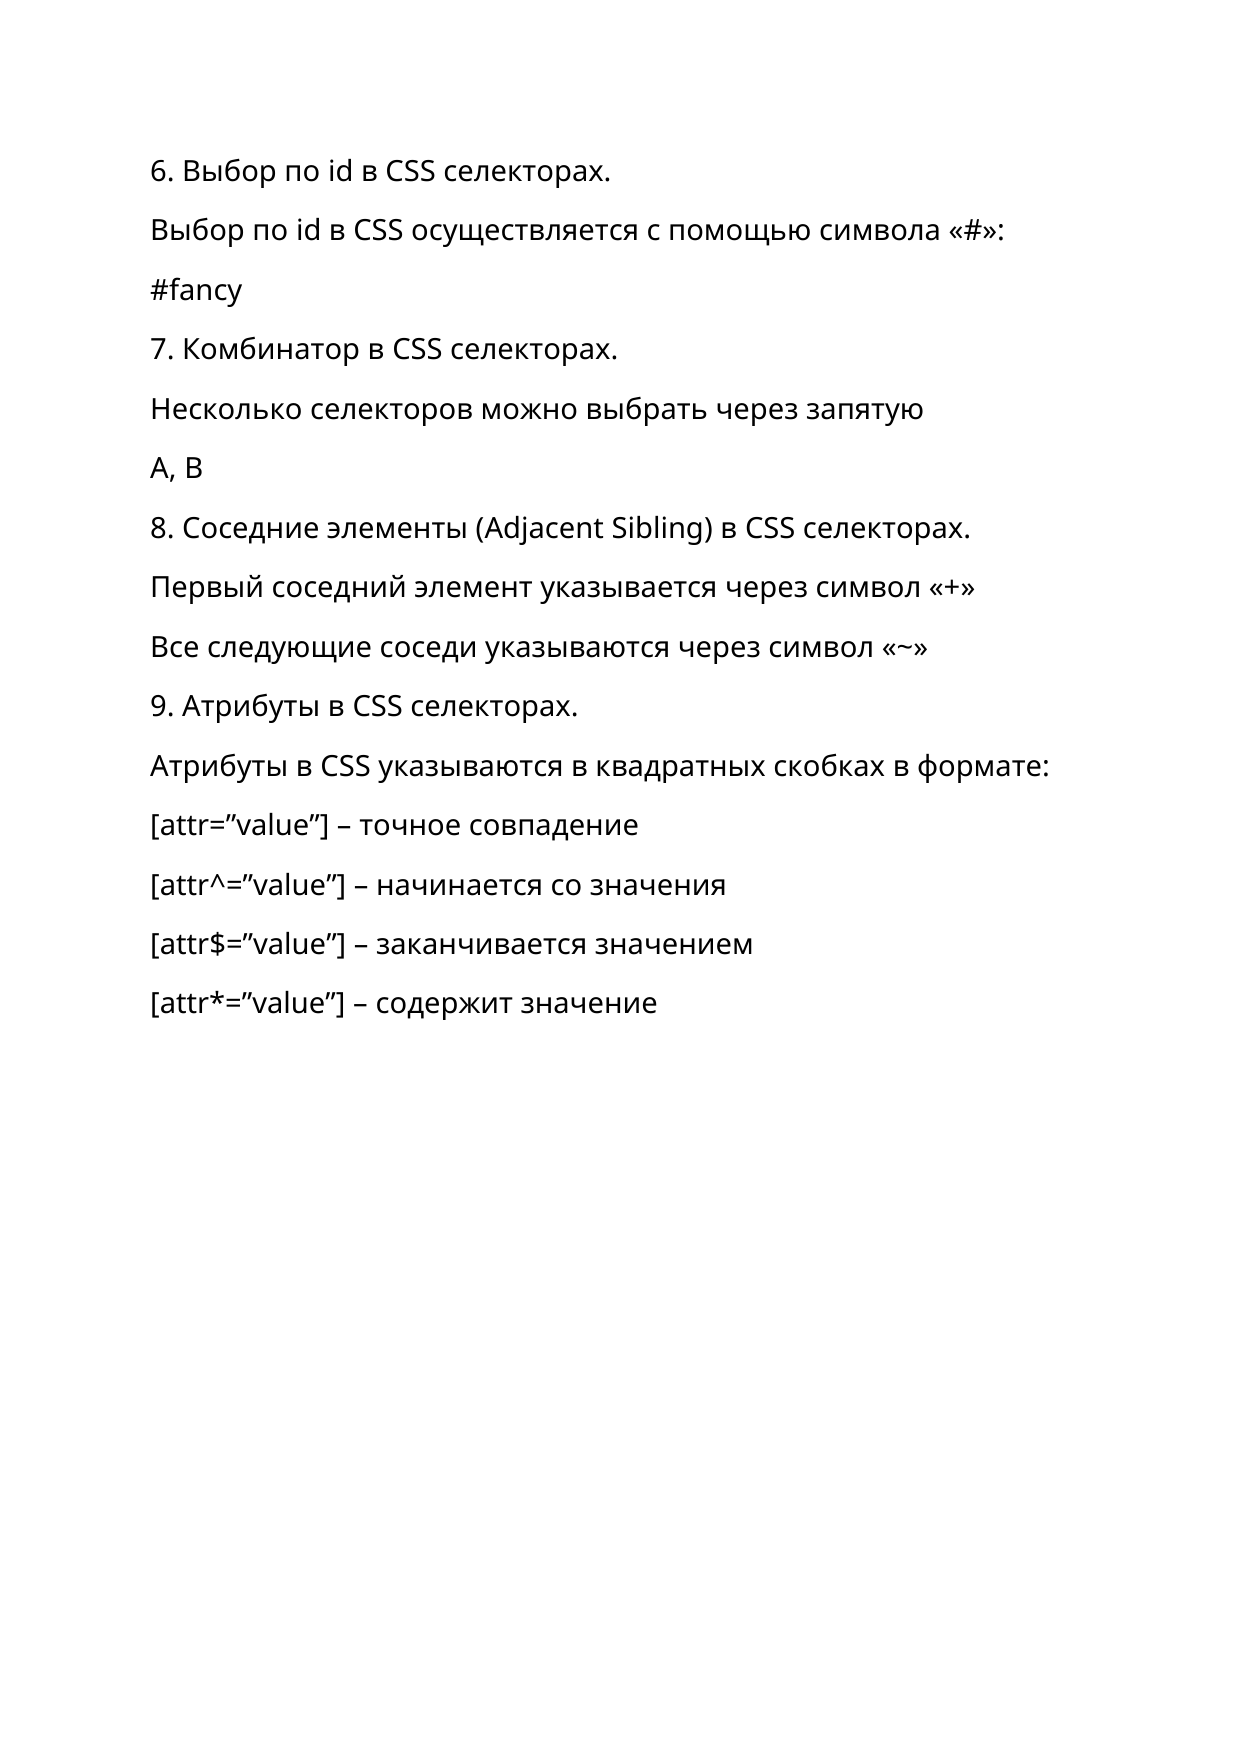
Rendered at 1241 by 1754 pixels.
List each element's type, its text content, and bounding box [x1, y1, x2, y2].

text 7. Комбинатор в CSS селекторах. [150, 328, 1090, 368]
text [attr*=”value”] – содержит значение [150, 983, 1090, 1022]
text Несколько селекторов можно выбрать через запятую [150, 388, 1090, 428]
text Первый соседний элемент указывается через символ «+» [150, 566, 1090, 606]
text Выбор по id в CSS осуществляется с помощью символа «#»: [150, 209, 1090, 249]
text #fancy [150, 269, 1090, 309]
text [attr$=”value”] – заканчивается значением [150, 923, 1090, 963]
text 6. Выбор по id в CSS селекторах. [150, 150, 1090, 190]
text Атрибуты в CSS указываются в квадратных скобках в формате: [150, 745, 1090, 784]
text 9. Атрибуты в CSS селекторах. [150, 685, 1090, 725]
text A, B [150, 447, 1090, 487]
text Все следующие соседи указываются через символ «~» [150, 626, 1090, 666]
text [attr^=”value”] – начинается со значения [150, 864, 1090, 903]
text 8. Соседние элементы (Adjacent Sibling) в CSS селекторах. [150, 507, 1090, 547]
text [attr=”value”] – точное совпадение [150, 804, 1090, 844]
